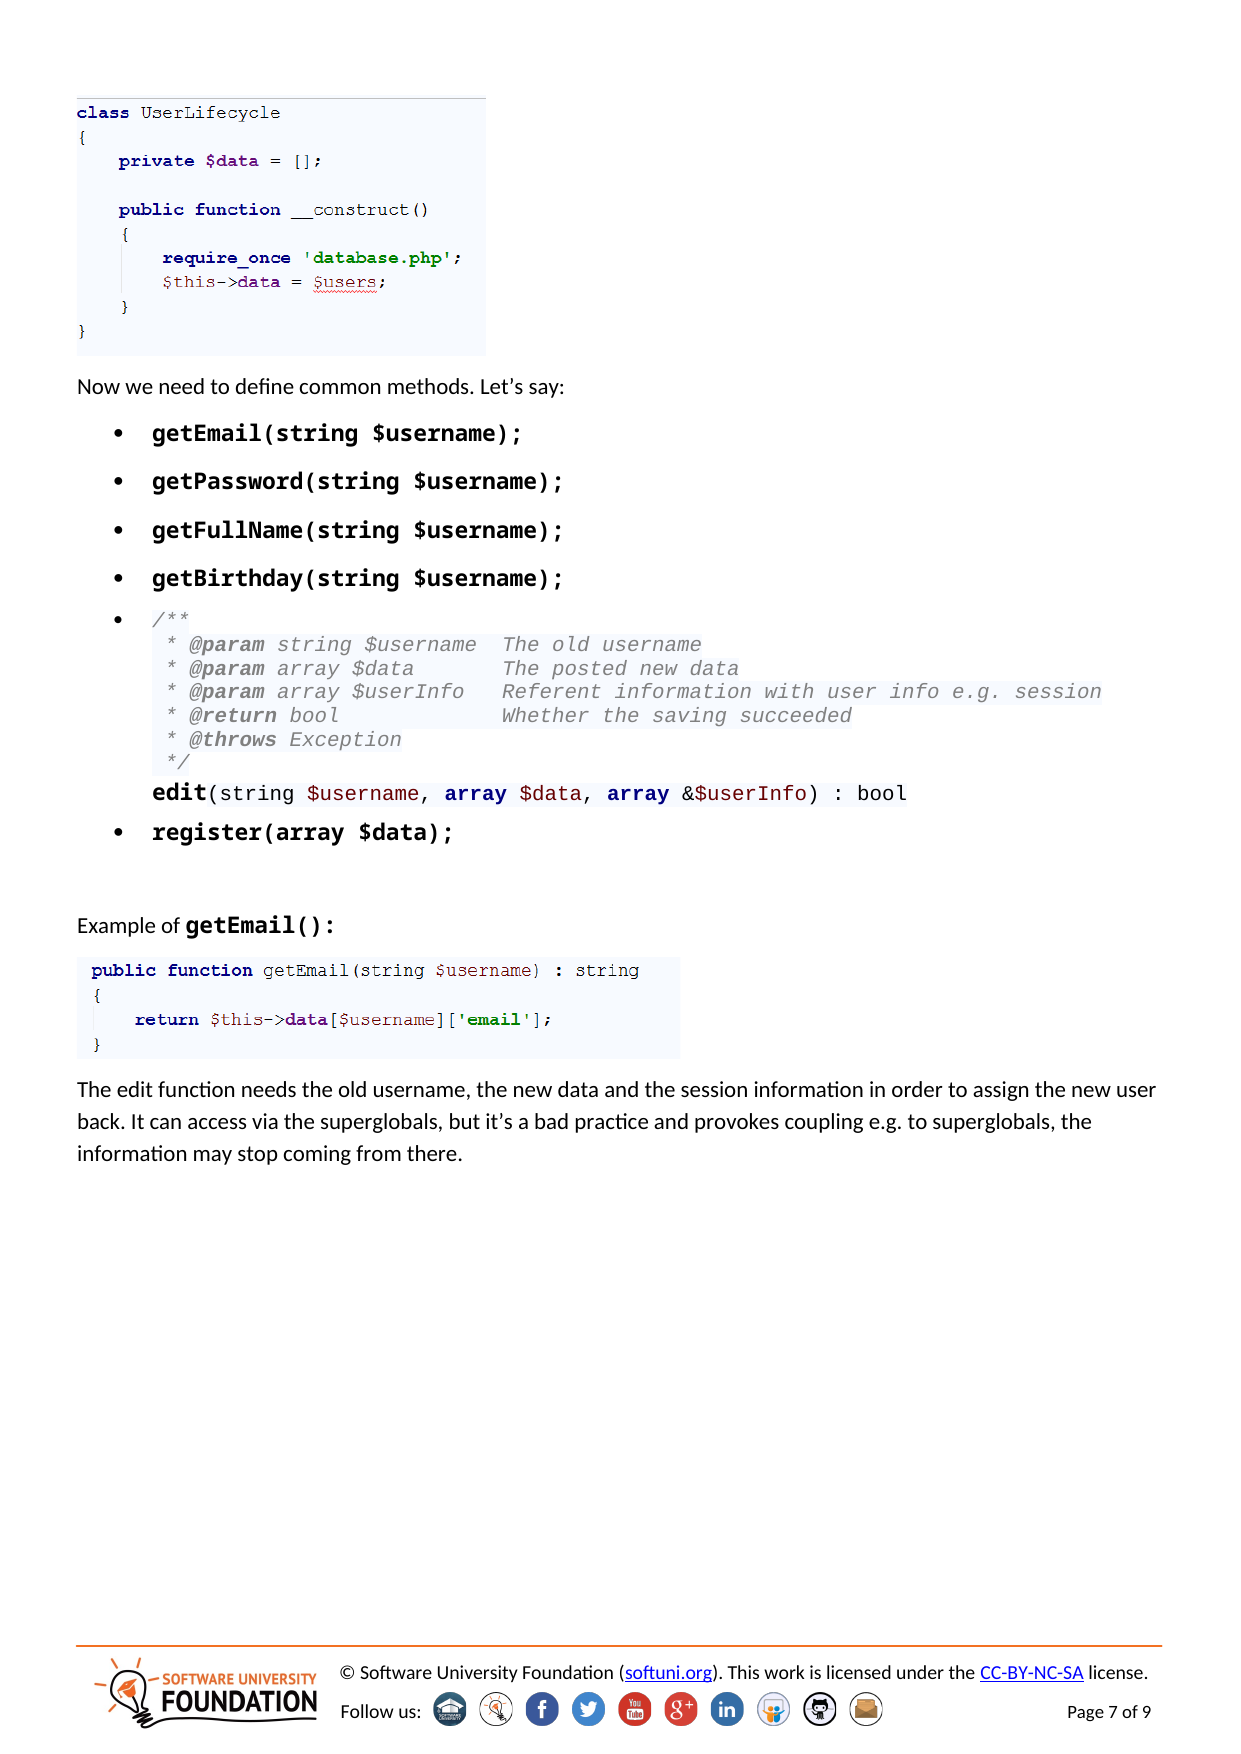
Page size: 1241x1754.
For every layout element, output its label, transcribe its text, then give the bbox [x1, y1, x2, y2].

list register(array $data); [114, 816, 1163, 847]
list getBirthday(string $username); [114, 562, 1163, 593]
text Example of getEmail(): [77, 909, 1163, 940]
list getPassword(string $username); [114, 465, 1163, 496]
list /** * @param string $username The old username * @param array $data The posted new data * @param array $userInfo Referent information with user info e.g. session * @return bool Whether the saving succeeded * @throws Exception */ edit(string $username, array $data, array &$userInfo) : bool [114, 610, 1163, 807]
picture [76, 95, 486, 356]
picture [525, 1692, 559, 1726]
picture [710, 1692, 744, 1726]
picture [757, 1692, 790, 1726]
picture [849, 1692, 883, 1726]
list getEmail(string $username); [114, 417, 1163, 448]
list getFullName(string $username); [114, 513, 1163, 545]
picture [803, 1692, 837, 1726]
picture [479, 1692, 513, 1726]
picture [76, 957, 681, 1059]
text Now we need to define common methods. Let’s say: [77, 372, 1163, 400]
picture [664, 1692, 698, 1726]
picture [93, 1656, 317, 1729]
picture [433, 1692, 467, 1726]
picture [618, 1692, 652, 1726]
text The edit function needs the old username, the new data and the session information in order to assign the new user back. It can access via the superglobals, but it’s a bad practice and provokes coupling e.g. to superglobals, the information may stop coming from there. [77, 1075, 1163, 1167]
picture [572, 1692, 605, 1726]
